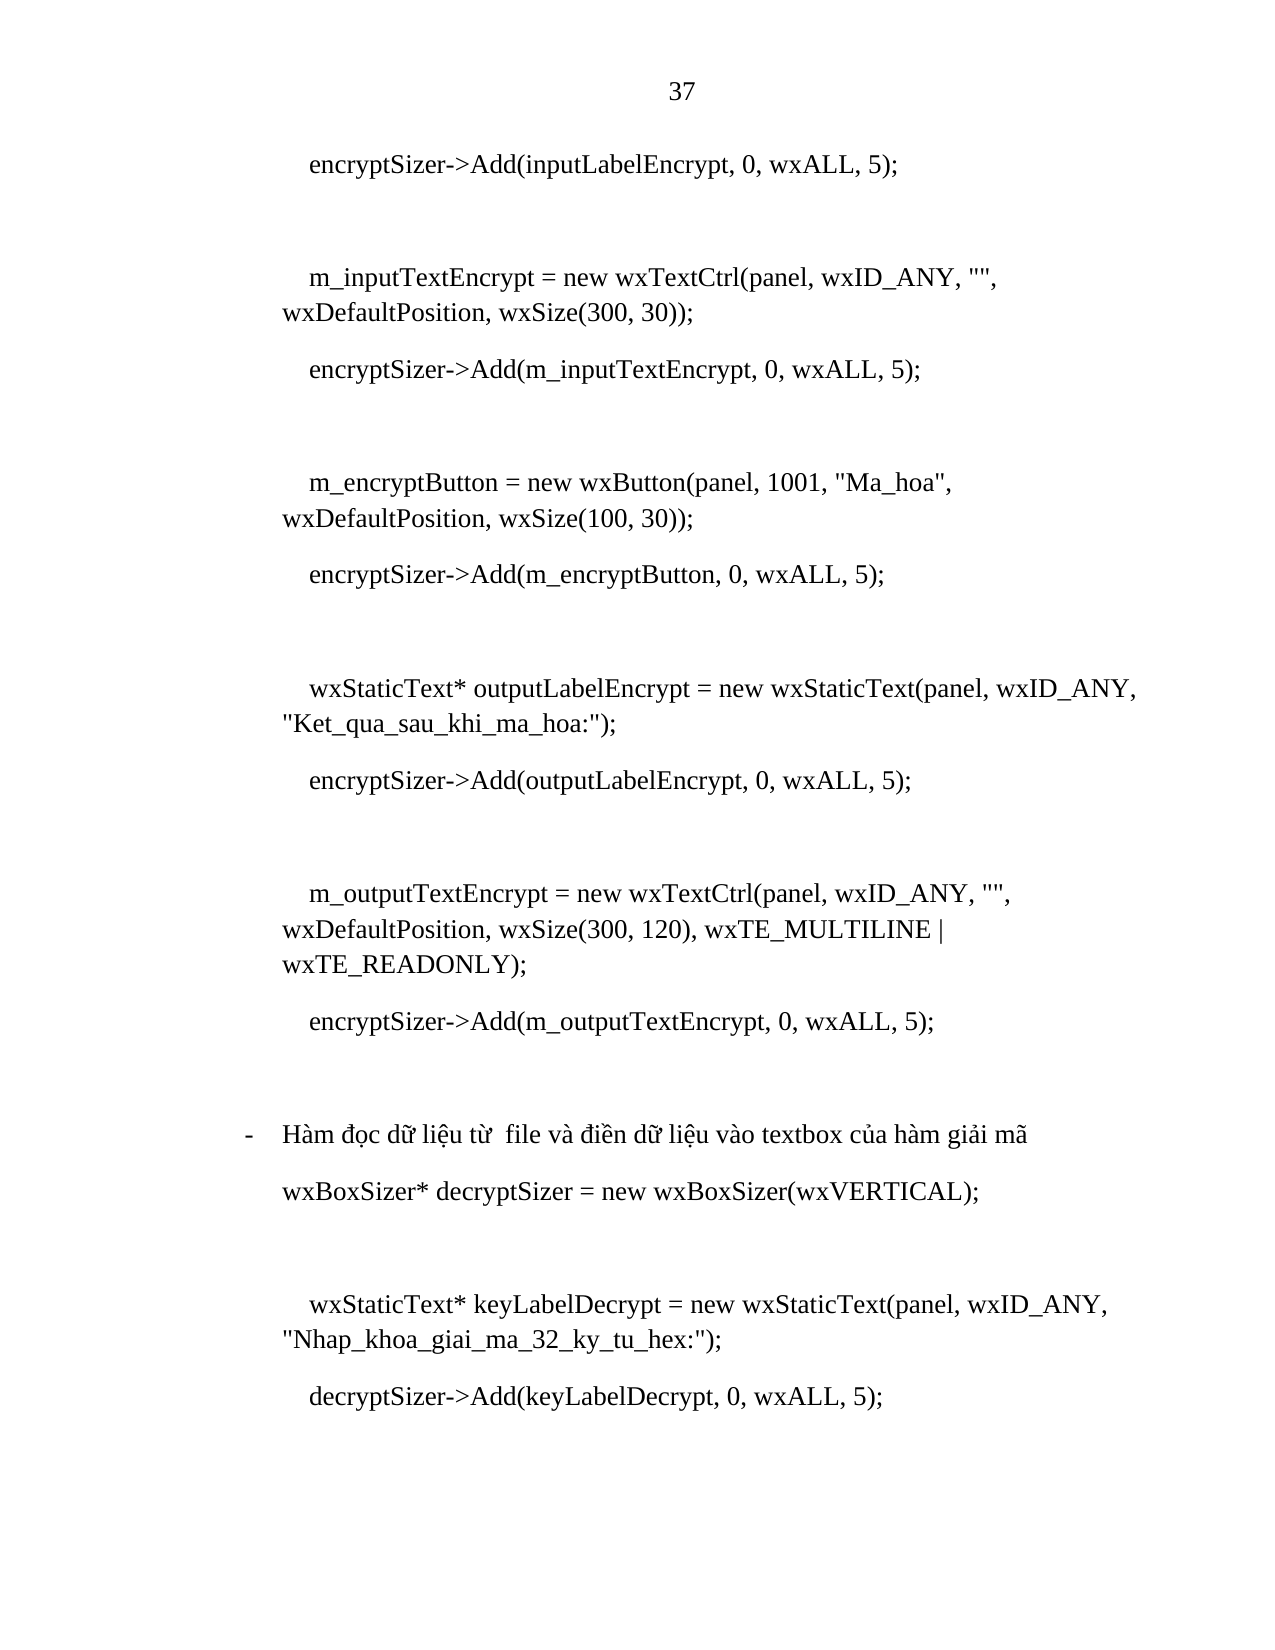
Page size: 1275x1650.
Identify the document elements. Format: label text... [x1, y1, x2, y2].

text encryptSizer->Add(inputLabelEncrypt, 0, wxALL, 5); [282, 148, 1157, 179]
text decryptSizer->Add(keyLabelDecrypt, 0, wxALL, 5); [282, 1380, 1157, 1411]
text encryptSizer->Add(m_encryptButton, 0, wxALL, 5); [282, 558, 1157, 590]
text m_inputTextEncrypt = new wxTextCtrl(panel, wxID_ANY, "", wxDefaultPosition, wxSize(300, 30)); [282, 261, 1157, 328]
text wxStaticText* keyLabelDecrypt = new wxStaticText(panel, wxID_ANY, "Nhap_khoa_giai_ma_32_ky_tu_hex:"); [282, 1288, 1157, 1355]
text m_encryptButton = new wxButton(panel, 1001, "Ma_hoa", wxDefaultPosition, wxSize(100, 30)); [282, 466, 1157, 533]
text encryptSizer->Add(m_inputTextEncrypt, 0, wxALL, 5); [282, 353, 1157, 384]
text wxBoxSizer* decryptSizer = new wxBoxSizer(wxVERTICAL); [282, 1175, 1157, 1206]
text wxStaticText* outputLabelEncrypt = new wxStaticText(panel, wxID_ANY, "Ket_qua_sau_khi_ma_hoa:"); [282, 672, 1157, 738]
text encryptSizer->Add(m_outputTextEncrypt, 0, wxALL, 5); [282, 1005, 1157, 1036]
list Hàm đọc dữ liệu từ file và điền dữ liệu vào textbox của hàm giải mã [244, 1118, 1157, 1149]
text encryptSizer->Add(outputLabelEncrypt, 0, wxALL, 5); [282, 764, 1157, 795]
text m_outputTextEncrypt = new wxTextCtrl(panel, wxID_ANY, "", wxDefaultPosition, wxSize(300, 120), wxTE_MULTILINE | wxTE_READONLY); [282, 877, 1157, 980]
